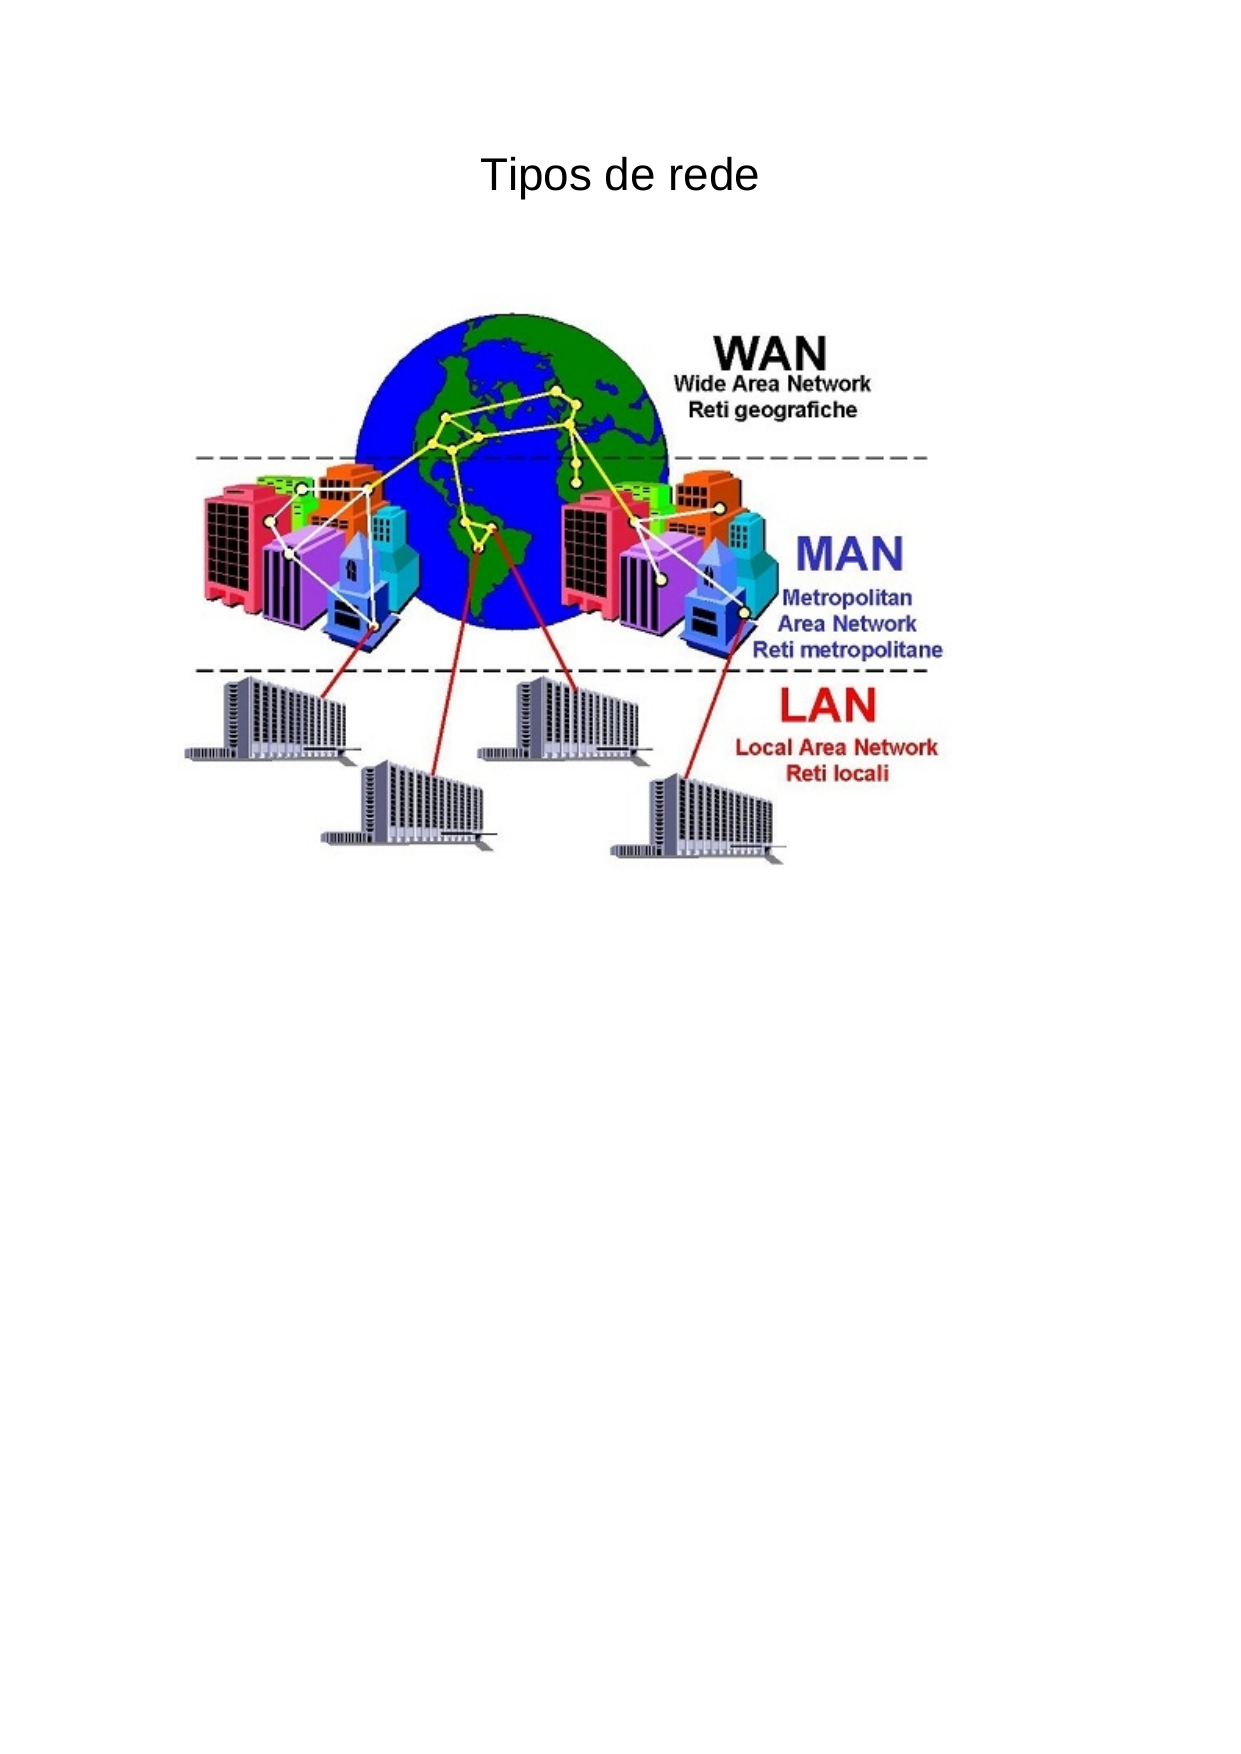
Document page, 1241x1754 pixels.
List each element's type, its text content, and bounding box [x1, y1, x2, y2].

picture [177, 294, 959, 879]
text Tipos de rede [177, 148, 1063, 200]
